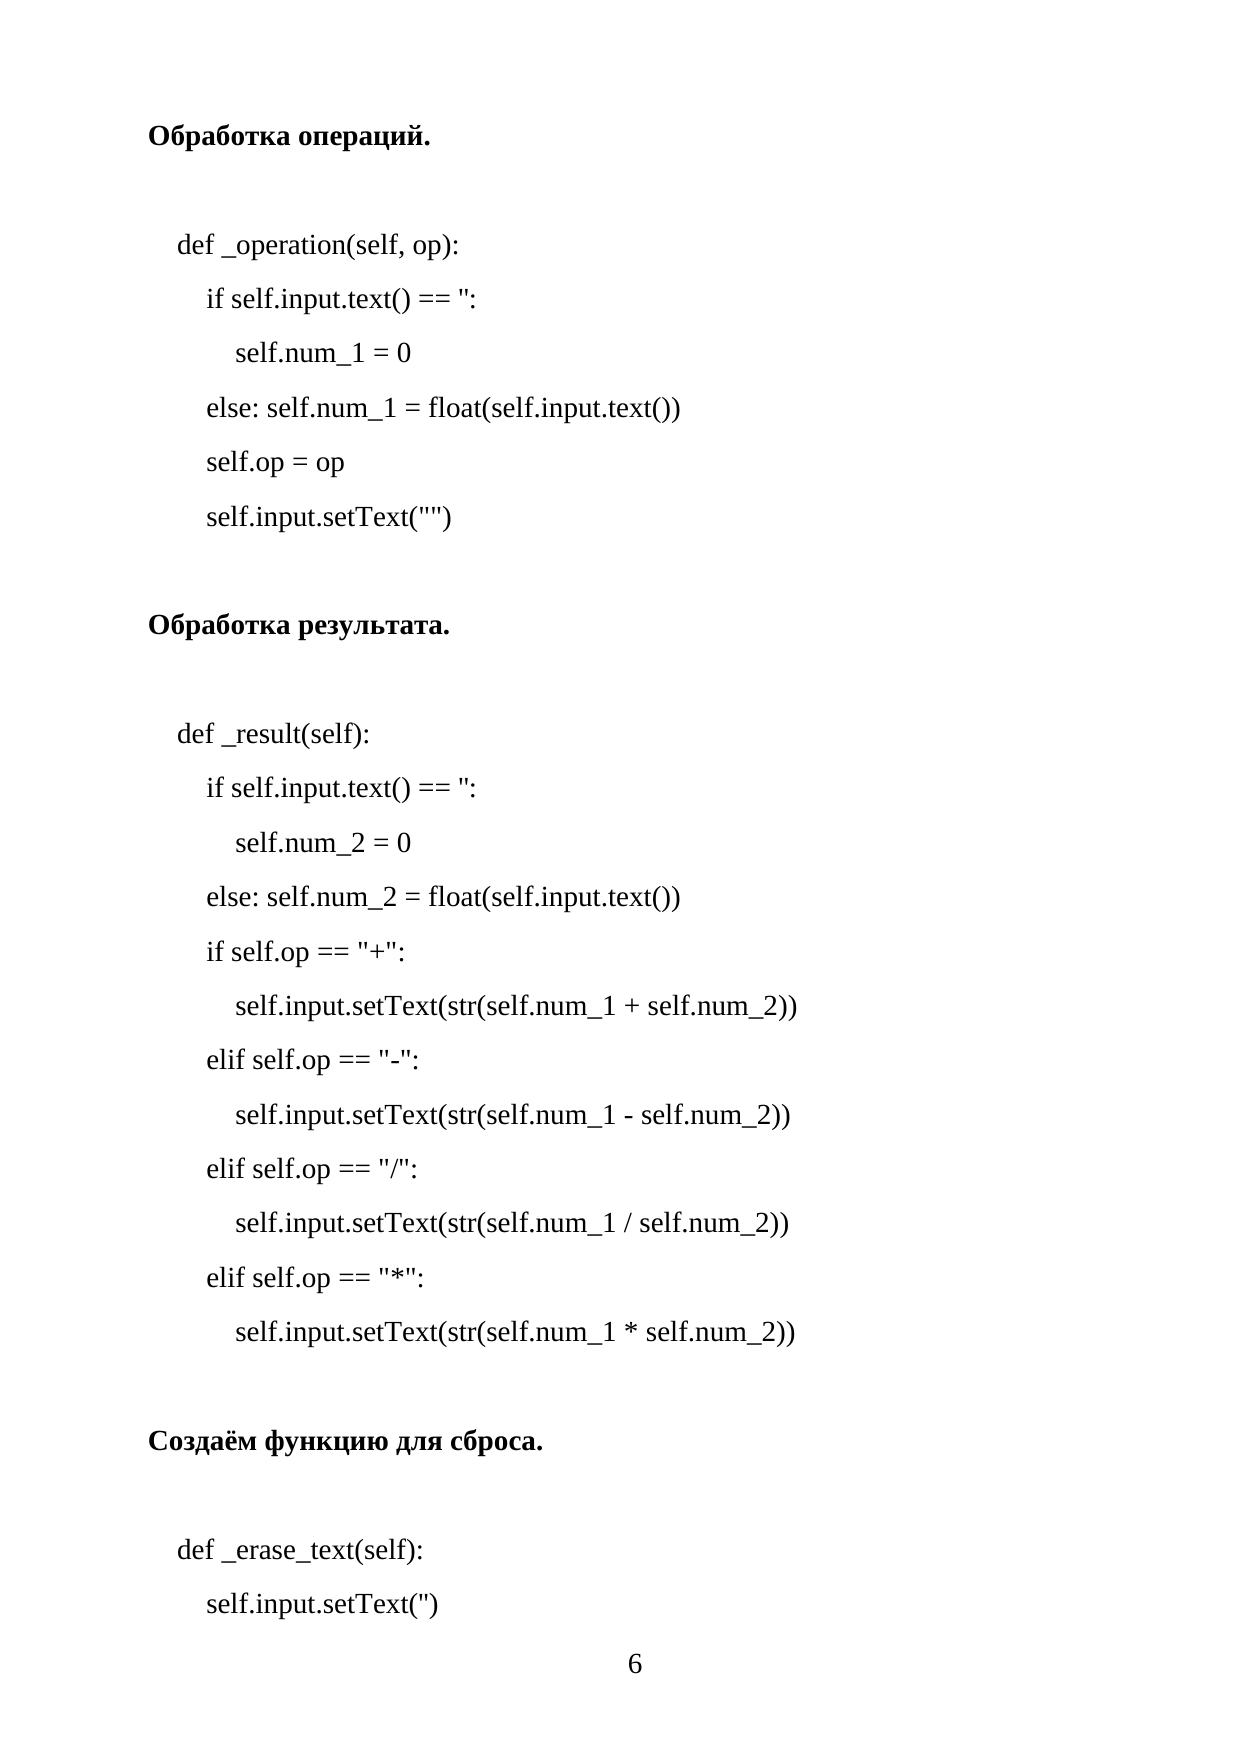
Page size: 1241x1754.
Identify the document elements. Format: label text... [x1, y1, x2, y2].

text elif self.op == "*": [148, 1260, 1122, 1293]
text if self.input.text() == '': [148, 771, 1122, 804]
text if self.op == "+": [148, 934, 1122, 967]
text self.input.setText(str(self.num_1 - self.num_2)) [148, 1097, 1122, 1130]
text self.input.setText(str(self.num_1 + self.num_2)) [148, 988, 1122, 1022]
text self.op = op [148, 444, 1122, 478]
text Обработка результата. [148, 607, 1122, 641]
text else: self.num_1 = float(self.input.text()) [148, 390, 1122, 423]
text self.num_1 = 0 [148, 336, 1122, 369]
text self.input.setText("") [148, 499, 1122, 532]
text elif self.op == "/": [148, 1151, 1122, 1185]
text else: self.num_2 = float(self.input.text()) [148, 879, 1122, 913]
text self.input.setText(str(self.num_1 * self.num_2)) [148, 1314, 1122, 1348]
text Обработка операций. [148, 118, 1122, 152]
text self.input.setText(str(self.num_1 / self.num_2)) [148, 1206, 1122, 1239]
text self.num_2 = 0 [148, 825, 1122, 858]
text def _result(self): [148, 716, 1122, 750]
text def _operation(self, op): [148, 227, 1122, 260]
text def _erase_text(self): [148, 1532, 1122, 1565]
text self.input.setText('') [148, 1586, 1122, 1620]
text if self.input.text() == '': [148, 281, 1122, 315]
text elif self.op == "-": [148, 1042, 1122, 1076]
text Создаём функцию для сброса. [148, 1423, 1122, 1457]
